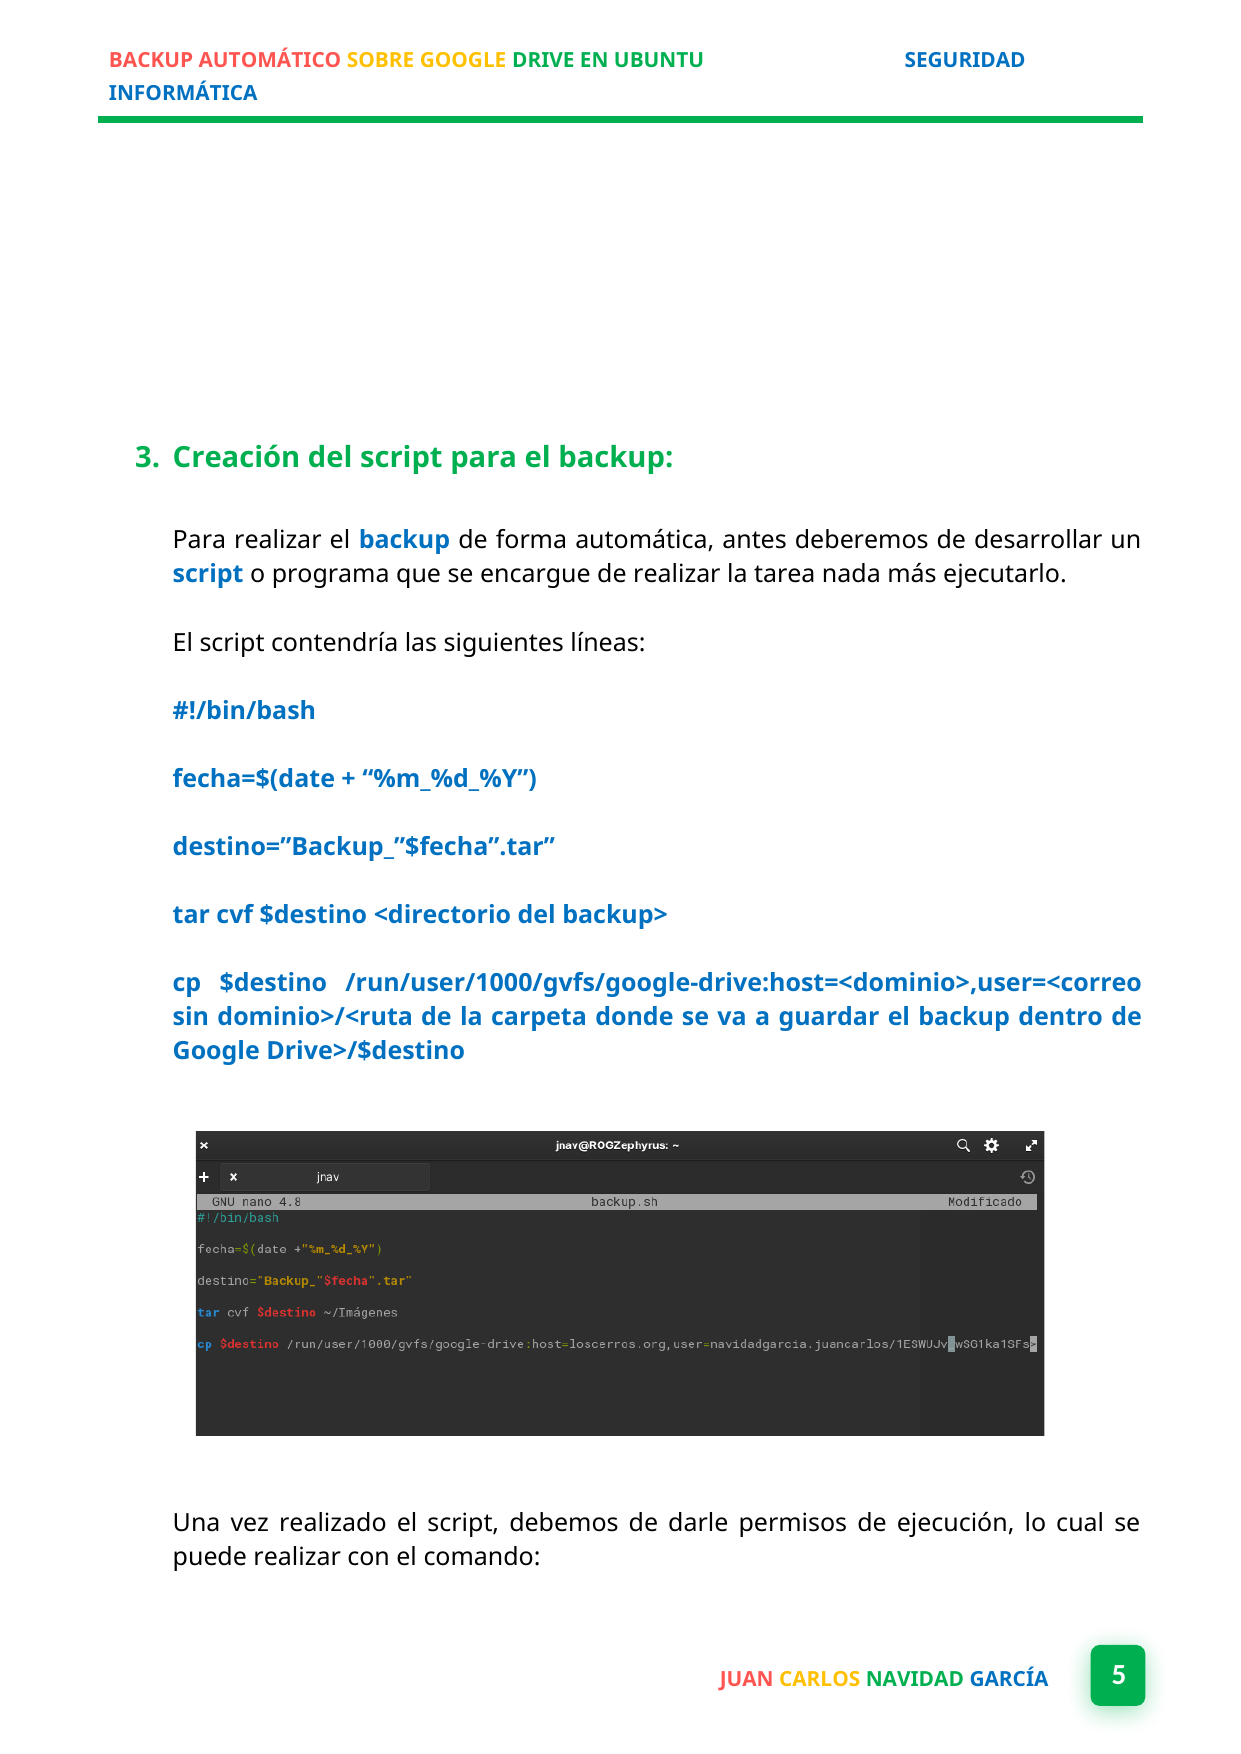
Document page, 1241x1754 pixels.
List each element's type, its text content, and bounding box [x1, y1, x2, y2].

list #!/bin/bash [172, 692, 1143, 726]
list Una vez realizado el script, debemos de darle permisos de ejecución, lo cual se puede realizar con el comando: [172, 1504, 1143, 1572]
list destino=”Backup_”$fecha”.tar” [172, 829, 1143, 863]
list El script contendría las siguientes líneas: [172, 624, 1143, 658]
list Creación del script para el backup: [135, 437, 1143, 476]
list cp $destino /run/user/1000/gvfs/google-drive:host=<dominio>,user=<correo sin dominio>/<ruta de la carpeta donde se va a guardar el backup dentro de Google Drive>/$destino [172, 965, 1143, 1067]
list tar cvf $destino <directorio del backup> [172, 897, 1143, 931]
picture [195, 1131, 1045, 1436]
list fecha=$(date + “%m_%d_%Y”) [172, 761, 1143, 794]
list Para realizar el backup de forma automática, antes deberemos de desarrollar un script o programa que se encargue de realizar la tarea nada más ejecutarlo. [172, 522, 1143, 590]
